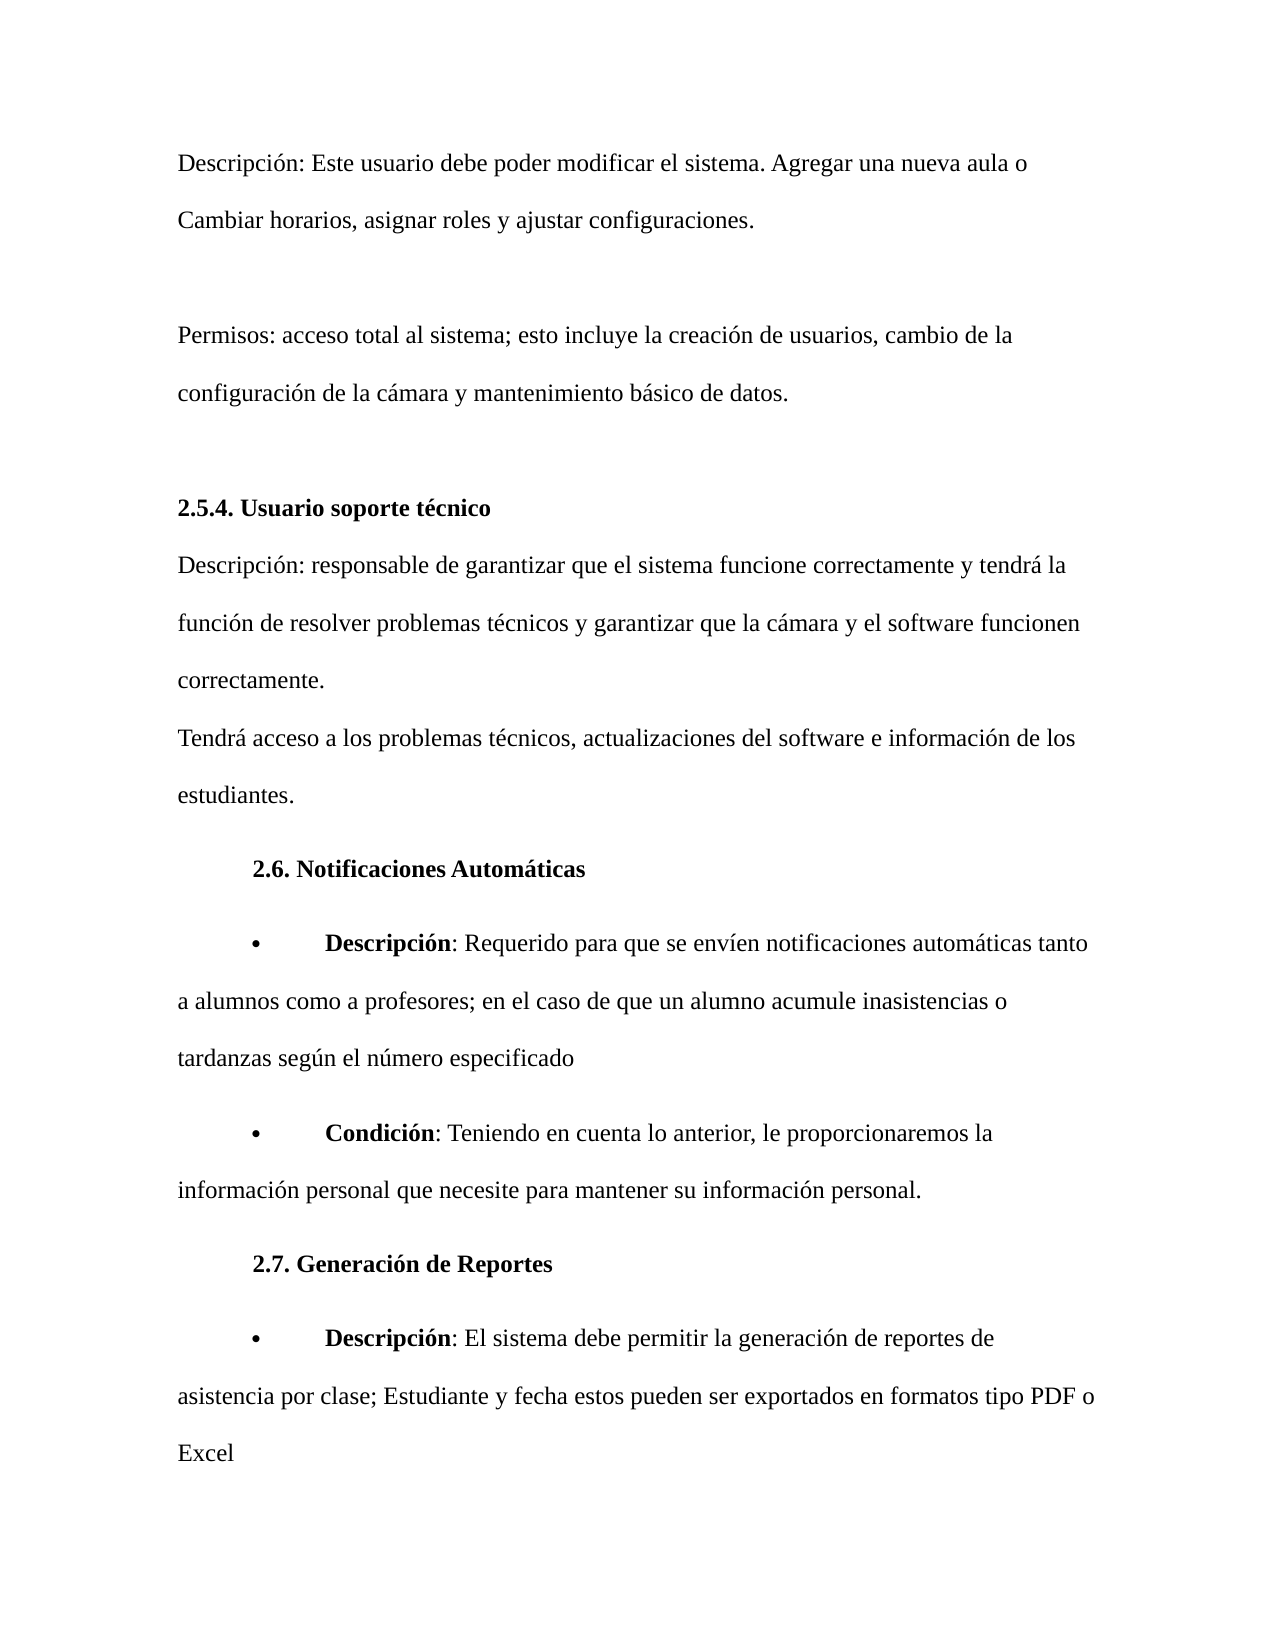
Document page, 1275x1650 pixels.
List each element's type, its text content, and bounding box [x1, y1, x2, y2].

text 2.7. Generación de Reportes [177, 1249, 1098, 1278]
text 2.6. Notificaciones Automáticas [177, 854, 1098, 883]
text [177, 148, 1098, 809]
list Descripción: Requerido para que se envíen notificaciones automáticas tanto a alumnos como a profesores; en el caso de que un alumno acumule inasistencias o tardanzas según el número especificado [177, 928, 1098, 1072]
list Condición: Teniendo en cuenta lo anterior, le proporcionaremos la información personal que necesite para mantener su información personal. [177, 1118, 1098, 1204]
list Descripción: El sistema debe permitir la generación de reportes de asistencia por clase; Estudiante y fecha estos pueden ser exportados en formatos tipo PDF o Excel [177, 1323, 1098, 1467]
